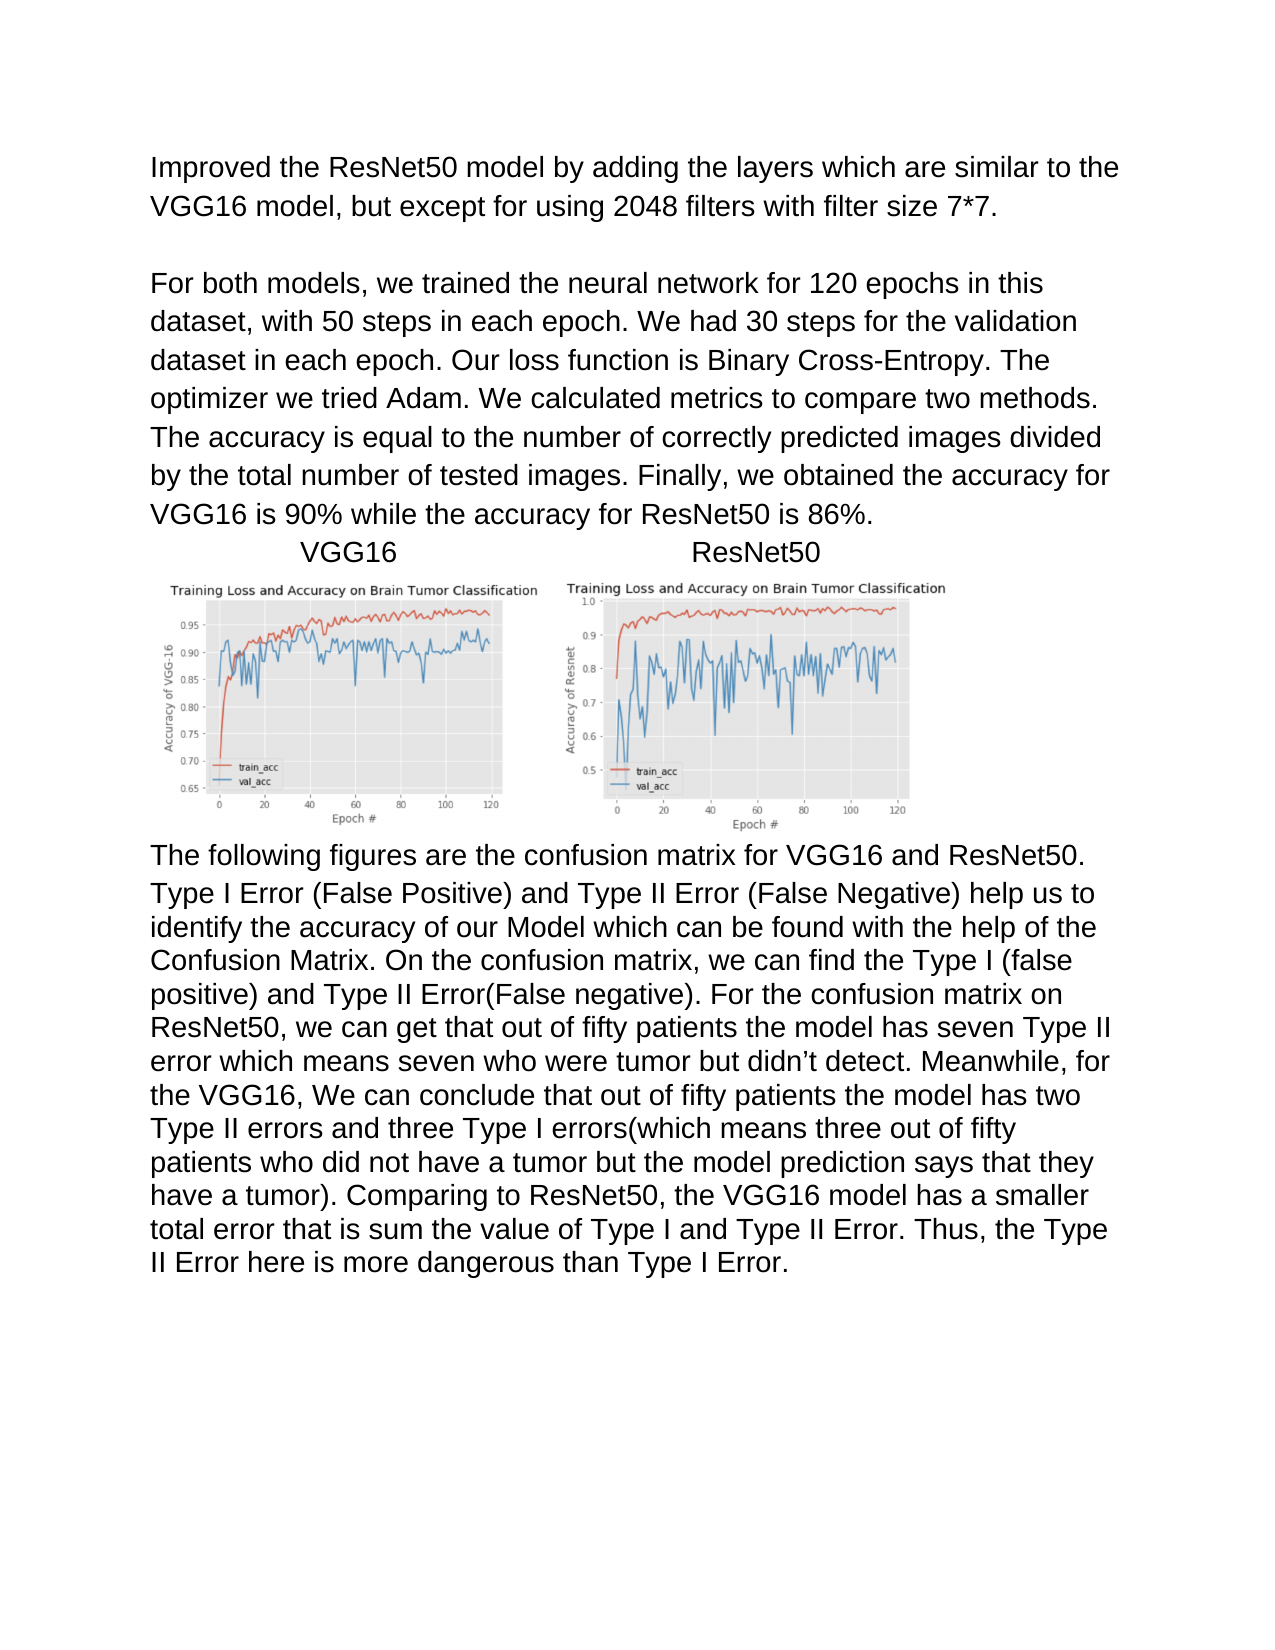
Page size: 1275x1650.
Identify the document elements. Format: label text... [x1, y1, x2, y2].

picture [150, 568, 954, 832]
text For both models, we trained the neural network for 120 epochs in this dataset, with 50 steps in each epoch. We had 30 steps for the validation dataset in each epoch. Our loss function is Binary Cross-Entropy. The optimizer we tried Adam. We calculated metrics to compare two methods. The accuracy is equal to the number of correctly predicted images divided by the total number of tested images. Finally, we obtained the accuracy for VGG16 is 90% while the accuracy for ResNet50 is 86%. [150, 266, 1125, 530]
text Type I Error (False Positive) and Type II Error (False Negative) help us to identify the accuracy of our Model which can be found with the help of the Confusion Matrix. On the confusion matrix, we can find the Type I (false positive) and Type II Error(False negative). For the confusion matrix on ResNet50, we can get that out of fifty patients the model has seven Type II error which means seven who were tumor but didn’t detect. Meanwhile, for the VGG16, We can conclude that out of fifty patients the model has two Type II errors and three Type I errors(which means three out of fifty patients who did not have a tumor but the model prediction says that they have a tumor). Comparing to ResNet50, the VGG16 model has a smaller total error that is sum the value of Type I and Type II Error. Thus, the Type II Error here is more dangerous than Type I Error. [150, 876, 1125, 1279]
subtitle VGG16 ResNet50 [300, 535, 1125, 569]
text Improved the ResNet50 model by adding the layers which are similar to the VGG16 model, but except for using 2048 filters with filter size 7*7. [150, 150, 1125, 222]
subtitle The following figures are the confusion matrix for VGG16 and ResNet50. [150, 838, 1125, 871]
